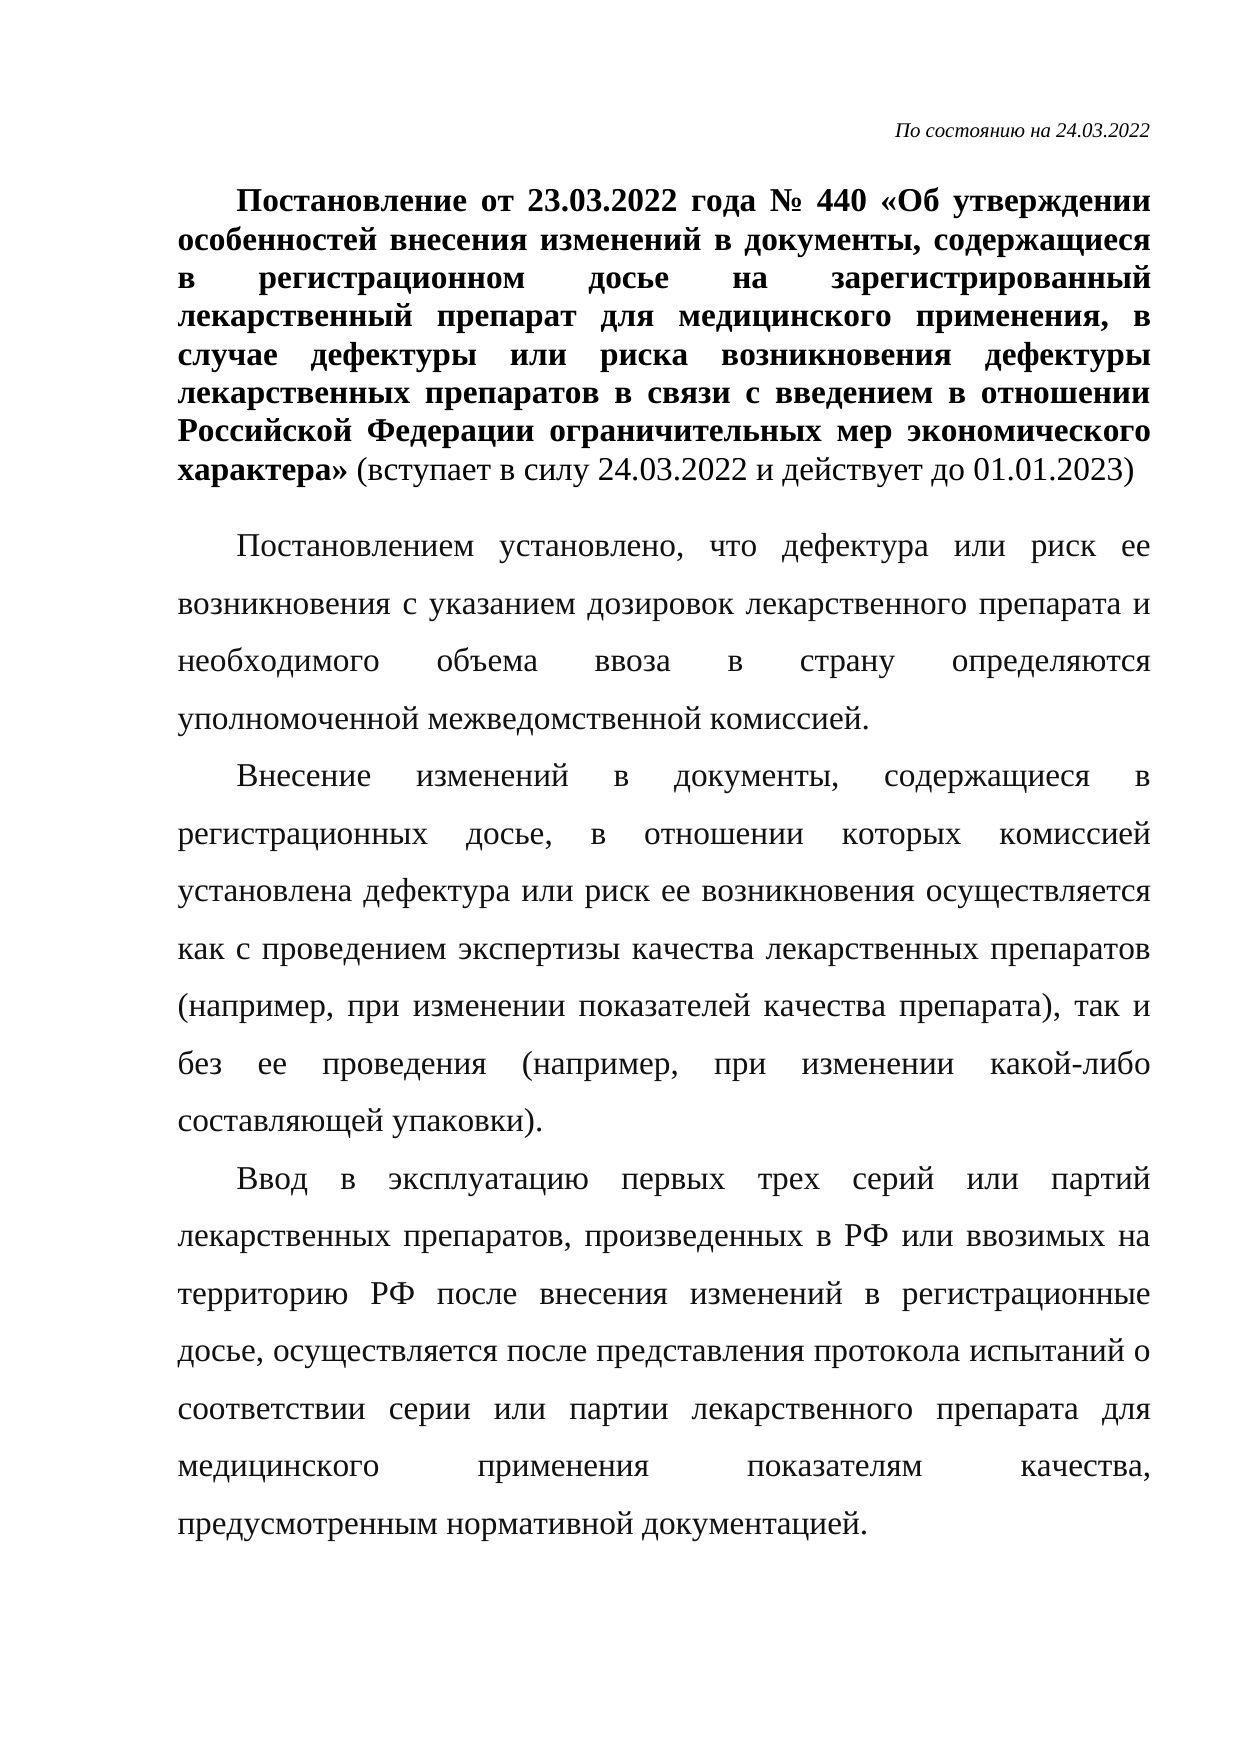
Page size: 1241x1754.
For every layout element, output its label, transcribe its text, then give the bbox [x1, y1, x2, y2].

text Постановлением установлено, что дефектура или риск ее возникновения с указанием дозировок лекарственного препарата и необходимого объема ввоза в страну определяются уполномоченной межведомственной комиссией. [177, 526, 1152, 736]
text Внесение изменений в документы, содержащиеся в регистрационных досье, в отношении которых комиссией установлена дефектура или риск ее возникновения осуществляется как с проведением экспертизы качества лекарственных препаратов (например, при изменении показателей качества препарата), так и без ее проведения (например, при изменении какой-либо составляющей упаковки). [177, 756, 1152, 1139]
text Постановление от 23.03.2022 года № 440 «Об утверждении особенностей внесения изменений в документы, содержащиеся в регистрационном досье на зарегистрированный лекарственный препарат для медицинского применения, в случае дефектуры или риска возникновения дефектуры лекарственных препаратов в связи с введением в отношении Российской Федерации ограничительных мер экономического характера» (вступает в силу 24.03.2022 и действует до 01.01.2023) [177, 181, 1152, 487]
text По состоянию на 24.03.2022 [177, 118, 1152, 142]
text Ввод в эксплуатацию первых трех серий или партий лекарственных препаратов, произведенных в РФ или ввозимых на территорию РФ после внесения изменений в регистрационные досье, осуществляется после представления протокола испытаний о соответствии серии или партии лекарственного препарата для медицинского применения показателям качества, предусмотренным нормативной документацией. [177, 1158, 1152, 1541]
